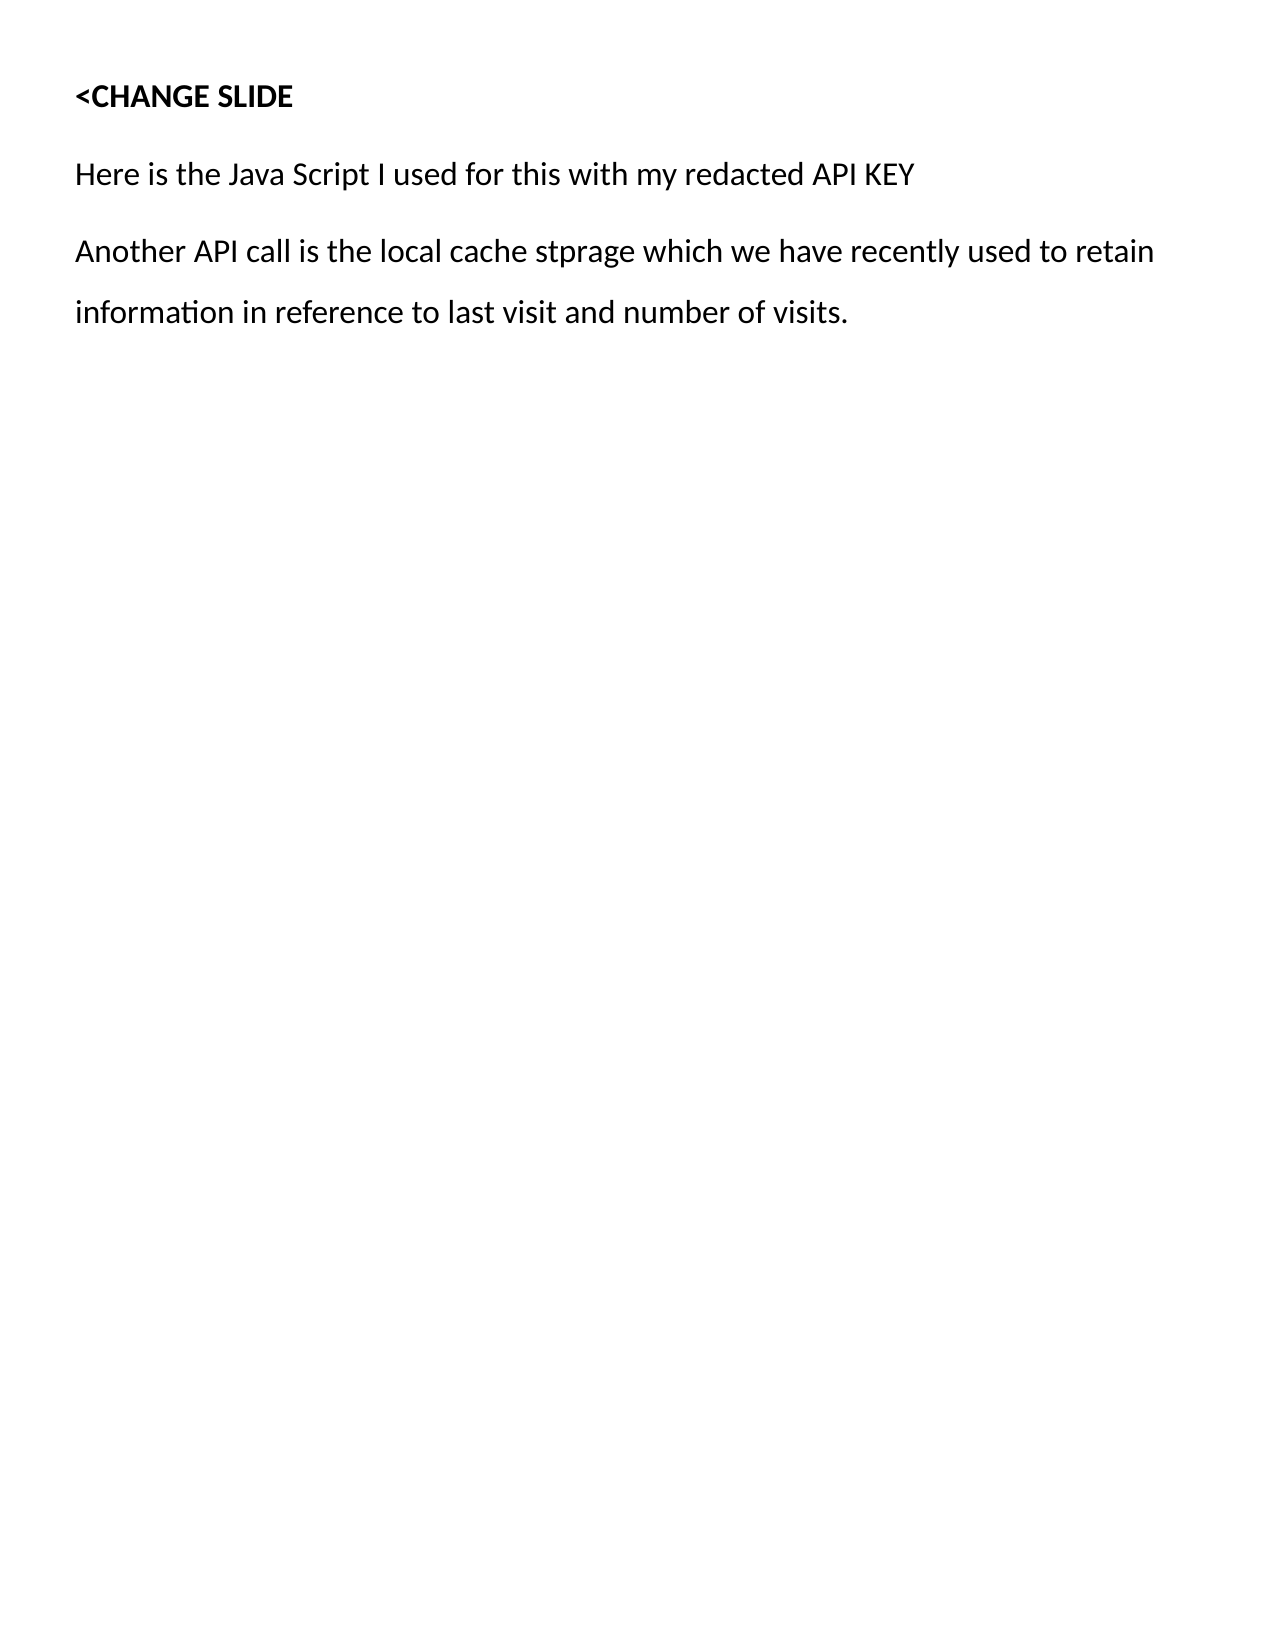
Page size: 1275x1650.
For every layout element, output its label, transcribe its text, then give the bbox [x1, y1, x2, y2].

text Another API call is the local cache stprage which we have recently used to retain information in reference to last visit and number of visits. [75, 230, 1200, 332]
text Here is the Java Script I used for this with my redacted API KEY [75, 153, 1200, 193]
text <CHANGE SLIDE [75, 75, 1200, 116]
